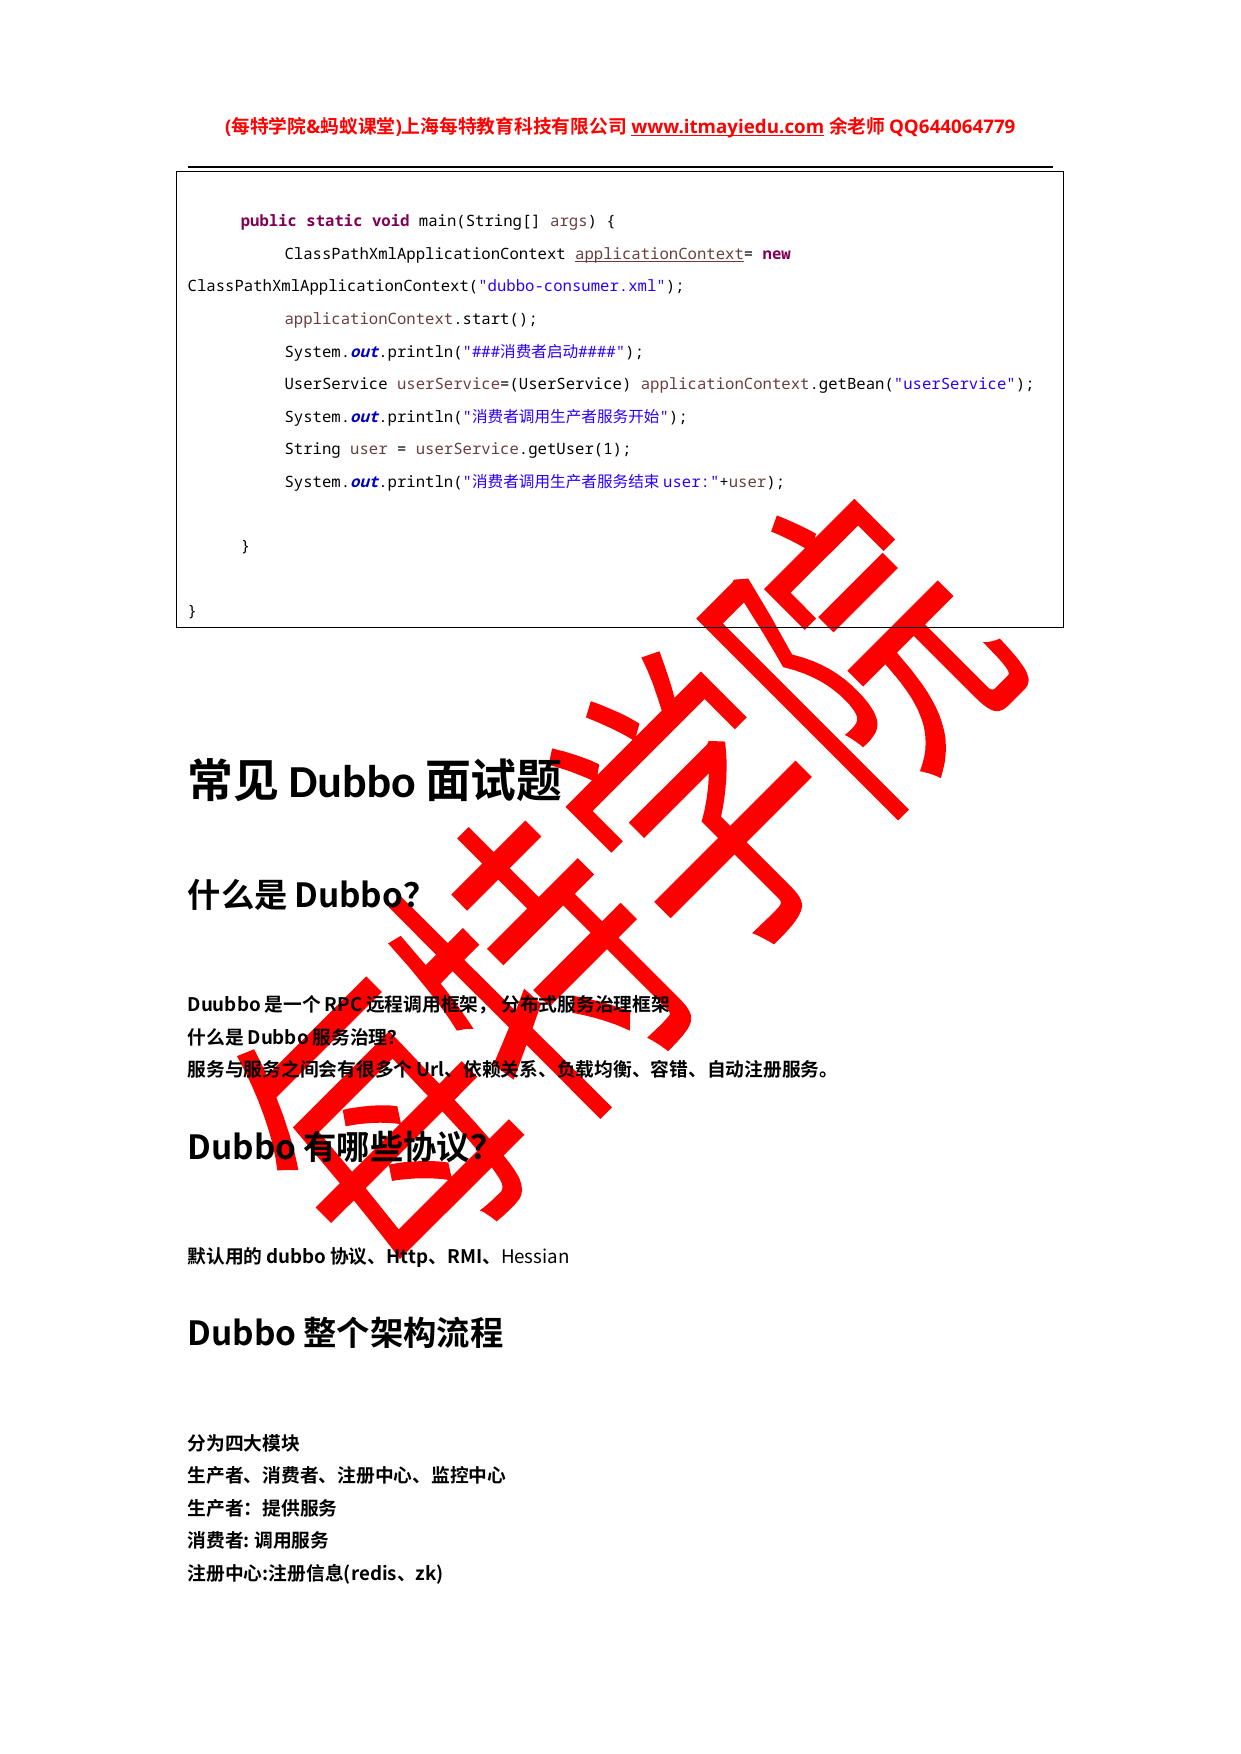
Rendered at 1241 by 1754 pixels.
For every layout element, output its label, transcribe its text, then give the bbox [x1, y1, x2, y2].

text 注册中心:注册信息(redis、zk) [187, 1556, 1053, 1588]
subtitle Dubbo整个架构流程 [187, 1299, 1053, 1364]
text 消费者: 调用服务 [187, 1523, 1053, 1556]
text 生产者：提供服务 [187, 1491, 1053, 1523]
text 服务与服务之间会有很多个Url、依赖关系、负载均衡、容错、自动注册服务。 [187, 1052, 1053, 1085]
text 分为四大模块 [187, 1426, 1053, 1458]
text 什么是Dubbo服务治理？ [187, 1020, 1053, 1052]
subtitle 常见Dubbo面试题 [187, 728, 1053, 826]
text 默认用的dubbo协议、Http、RMI、Hessian [187, 1239, 1053, 1272]
subtitle Dubbo有哪些协议？ [187, 1112, 1053, 1177]
text 生产者、消费者、注册中心、监控中心 [187, 1458, 1053, 1491]
subtitle 什么是Dubbo？ [187, 860, 1053, 925]
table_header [177, 172, 1063, 627]
text Duubbo是一个RPC远程调用框架， 分布式服务治理框架 [187, 987, 1053, 1020]
